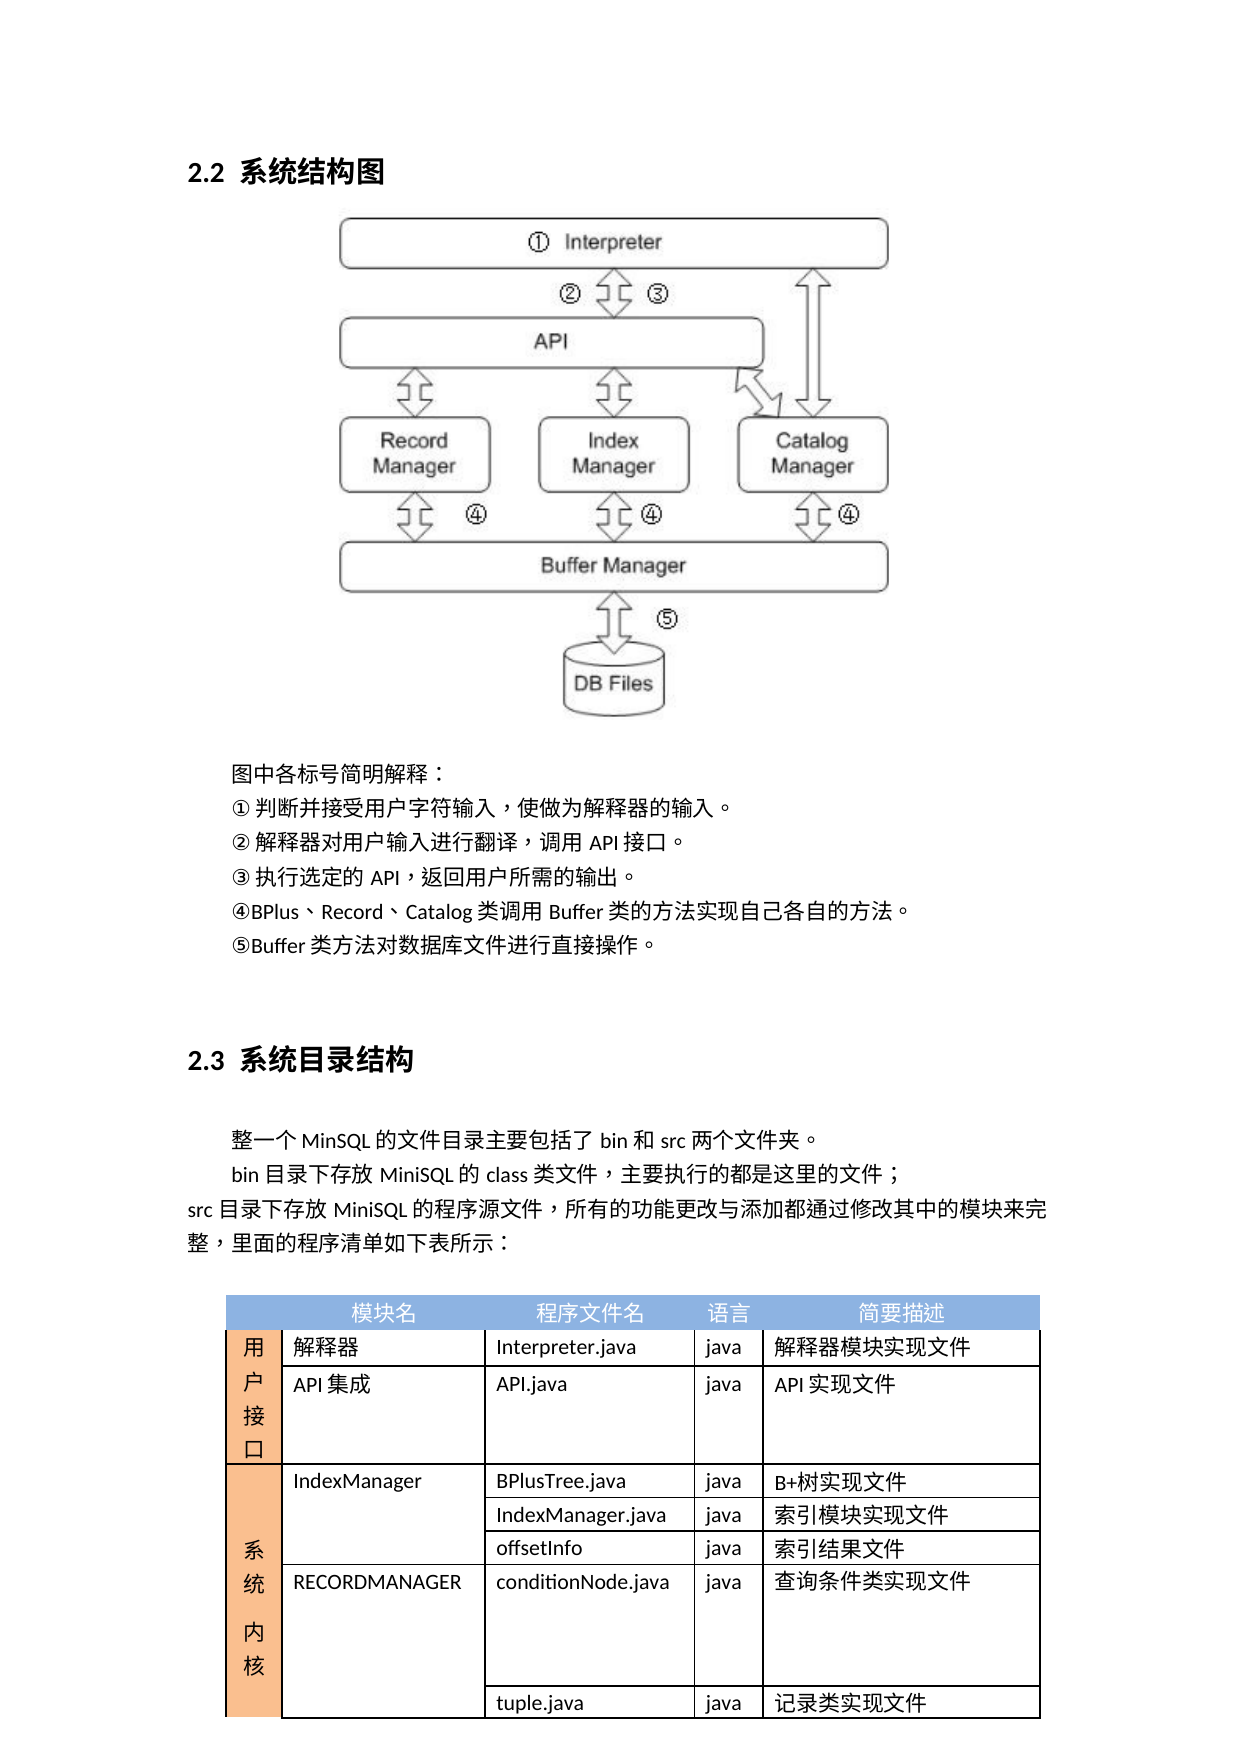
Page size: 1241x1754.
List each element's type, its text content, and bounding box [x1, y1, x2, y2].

text ④BPlus、Record、Catalog 类调用 Buffer 类的方法实现自己各自的方法。 [231, 896, 1103, 926]
subtitle 系统目录结构 [187, 1039, 1103, 1079]
picture [338, 207, 889, 720]
text 整一个MinSQL 的文件目录主要包括了 bin 和 src 两个文件夹。 [231, 1125, 1103, 1155]
table_cell 索引模块实现文件 [764, 1498, 1039, 1530]
table_cell 查询条件类实现文件 [764, 1565, 1039, 1685]
table_cell java [695, 1565, 762, 1685]
table_cell java [695, 1367, 762, 1463]
table_cell 索引结果文件 [764, 1532, 1039, 1564]
table_header 简要描述 [763, 1295, 1040, 1330]
table_cell Interpreter.java [486, 1330, 694, 1365]
table_header 语言 [694, 1295, 763, 1330]
table_cell 解释器模块实现文件 [764, 1330, 1039, 1365]
table_cell conditionNode.java [486, 1565, 694, 1685]
table_cell java [695, 1532, 762, 1564]
text bin 目录下存放 MiniSQL 的 class 类文件，主要执行的都是这里的文件； [231, 1159, 1103, 1189]
text ⑤Buffer 类方法对数据库文件进行直接操作。 [231, 930, 1103, 960]
text ③执行选定的 API，返回用户所需的输出。 [231, 862, 1103, 891]
table_cell java [695, 1465, 762, 1497]
table_cell BPlusTree.java [486, 1465, 694, 1497]
table_cell tuple.java [486, 1687, 694, 1717]
table_header 模块名 [282, 1295, 485, 1330]
table_cell java [695, 1498, 762, 1530]
text 图中各标号简明解释： [231, 759, 1103, 789]
table_cell API 集成 [283, 1367, 484, 1463]
table_cell API.java [486, 1367, 694, 1463]
table_cell API 实现文件 [764, 1367, 1039, 1463]
table_cell IndexManager.java [486, 1498, 694, 1530]
table_cell RECORDMANAGER [283, 1565, 484, 1717]
table_cell B+树实现文件 [764, 1465, 1039, 1497]
table_header 程序文件名 [485, 1295, 694, 1330]
text ②解释器对用户输入进行翻译，调用 API 接口。 [231, 827, 1103, 857]
table_cell 解释器 [283, 1330, 484, 1365]
table_cell 记录类实现文件 [764, 1687, 1039, 1717]
table_cell java [695, 1687, 762, 1717]
table_cell 系统 内核 [227, 1465, 281, 1685]
table_cell java [695, 1330, 762, 1365]
table_cell offsetInfo [486, 1532, 694, 1564]
text ①判断并接受用户字符输入，使做为解释器的输入。 [231, 793, 1103, 823]
table_cell [227, 1685, 281, 1717]
table_cell IndexManager [283, 1465, 484, 1564]
subtitle 系统结构图 [187, 152, 1103, 191]
text src 目录下存放 MiniSQL 的程序源文件，所有的功能更改与添加都通过修改其中的模块来完整，里面的程序清单如下表所示： [187, 1193, 1053, 1257]
table_cell 用户接 口 [227, 1330, 281, 1463]
table_header [226, 1295, 282, 1330]
